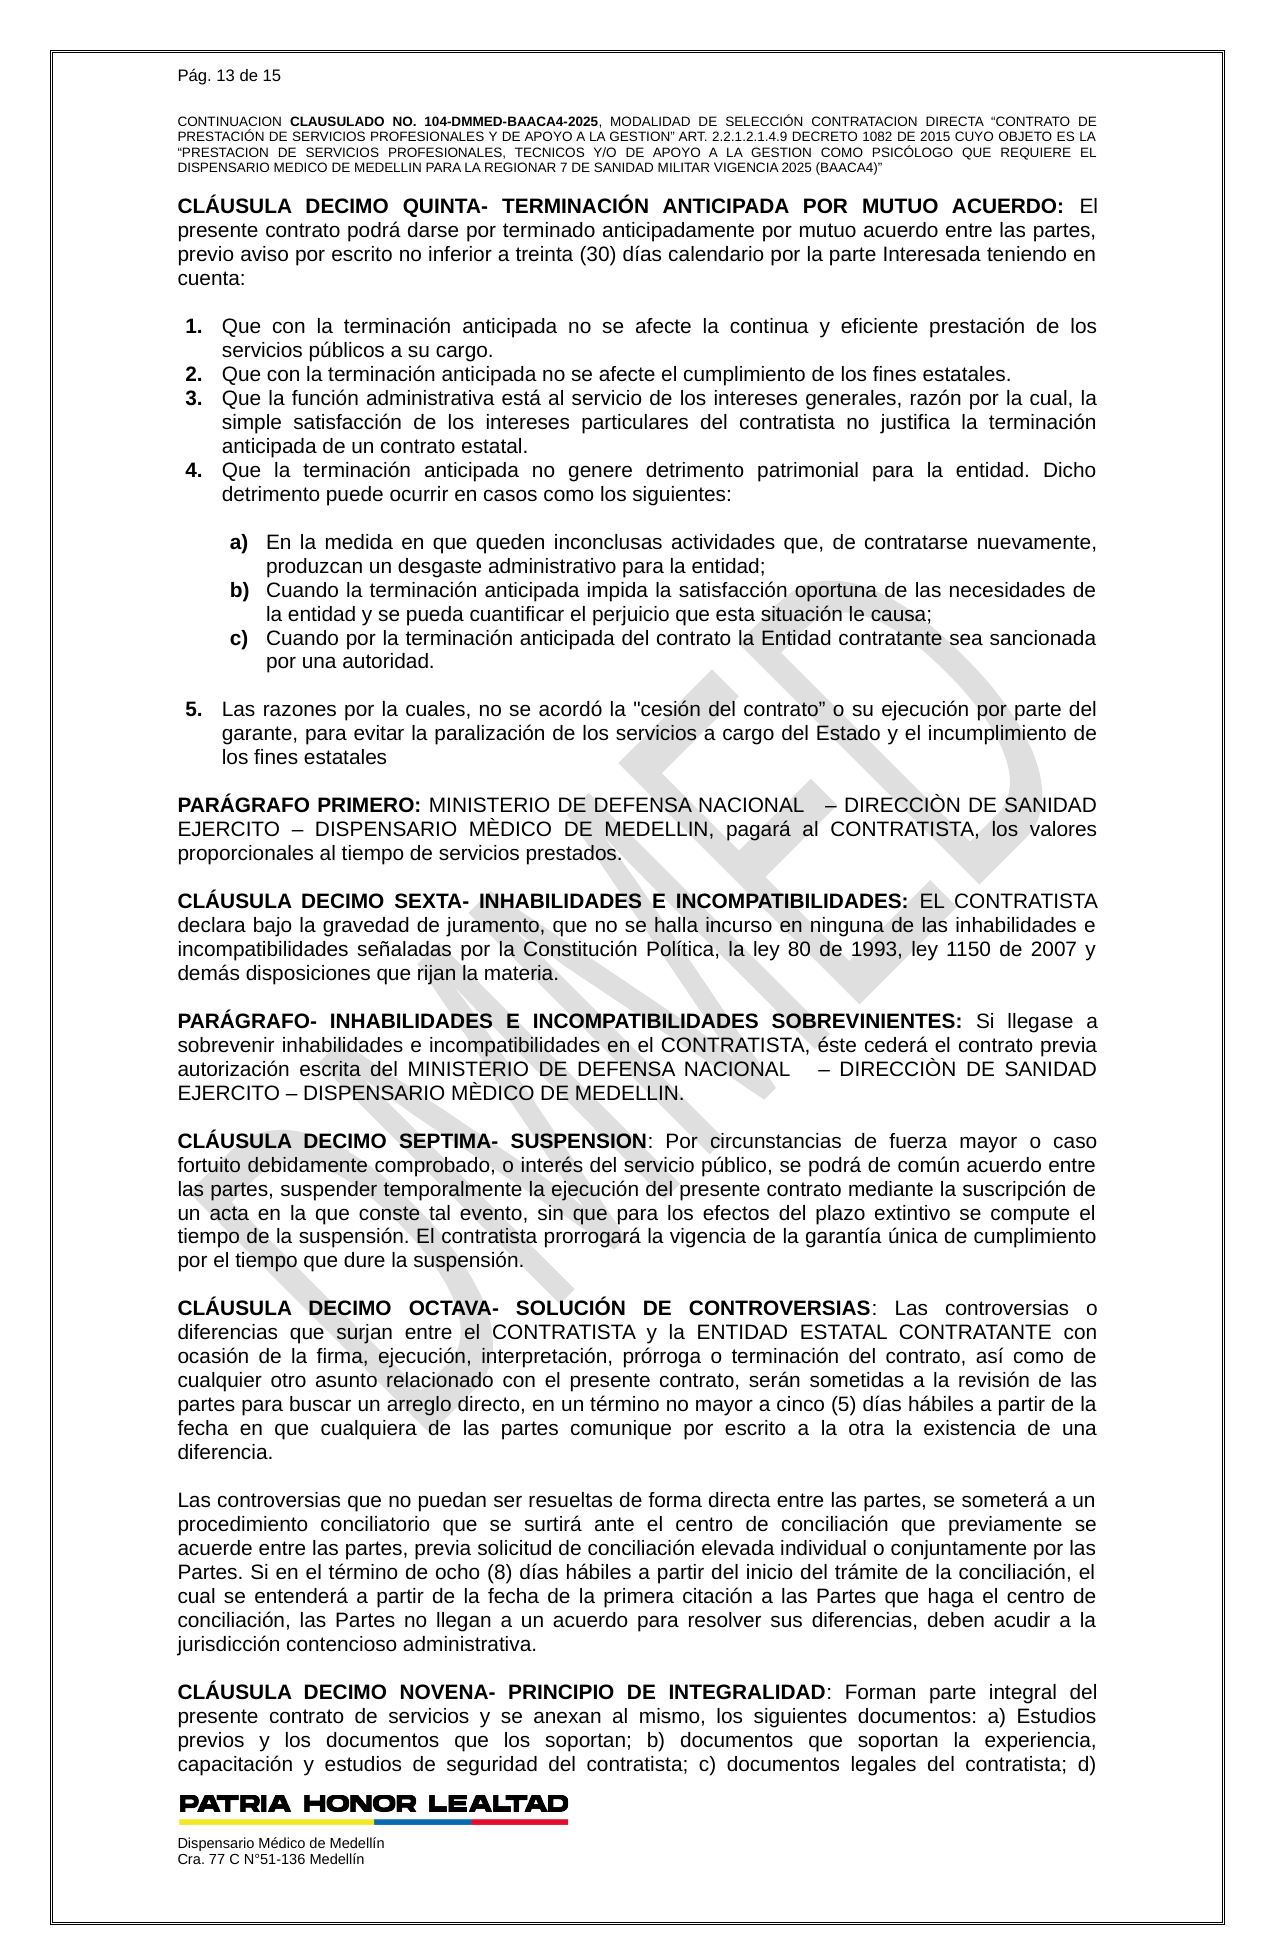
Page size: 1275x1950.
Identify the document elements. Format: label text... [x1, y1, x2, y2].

list Las razones por la cuales, no se acordó la "cesión del contrato” o su ejecución por parte del garante, para evitar la paralización de los servicios a cargo del Estado y el incumplimiento de los fines estatales [185, 697, 1098, 769]
text CLÁUSULA DECIMO SEPTIMA- SUSPENSION: Por circunstancias de fuerza mayor o caso fortuito debidamente comprobado, o interés del servicio público, se podrá de común acuerdo entre las partes, suspender temporalmente la ejecución del presente contrato mediante la suscripción de un acta en la que conste tal evento, sin que para los efectos del plazo extintivo se compute el tiempo de la suspensión. El contratista prorrogará la vigencia de la garantía única de cumplimiento por el tiempo que dure la suspensión. [177, 1128, 1098, 1272]
list Cuando la terminación anticipada impida la satisfacción oportuna de las necesidades de la entidad y se pueda cuantificar el perjuicio que esta situación le causa; [229, 577, 1098, 625]
list Que la función administrativa está al servicio de los intereses generales, razón por la cual, la simple satisfacción de los intereses particulares del contratista no justifica la terminación anticipada de un contrato estatal. [185, 386, 1098, 458]
text CLÁUSULA DECIMO SEXTA- INHABILIDADES E INCOMPATIBILIDADES: EL CONTRATISTA declara bajo la gravedad de juramento, que no se halla incurso en ninguna de las inhabilidades e incompatibilidades señaladas por la Constitución Política, la ley 80 de 1993, ley 1150 de 2007 y demás disposiciones que rijan la materia. [177, 889, 1098, 985]
picture [179, 1795, 569, 1825]
text Las controversias que no puedan ser resueltas de forma directa entre las partes, se someterá a un procedimiento conciliatorio que se surtirá ante el centro de conciliación que previamente se acuerde entre las partes, previa solicitud de conciliación elevada individual o conjuntamente por las Partes. Si en el término de ocho (8) días hábiles a partir del inicio del trámite de la conciliación, el cual se entenderá a partir de la fecha de la primera citación a las Partes que haga el centro de conciliación, las Partes no llegan a un acuerdo para resolver sus diferencias, deben acudir a la jurisdicción contencioso administrativa. [177, 1488, 1098, 1656]
text CLÁUSULA DECIMO OCTAVA- SOLUCIÓN DE CONTROVERSIAS: Las controversias o diferencias que surjan entre el CONTRATISTA y la ENTIDAD ESTATAL CONTRATANTE con ocasión de la firma, ejecución, interpretación, prórroga o terminación del contrato, así como de cualquier otro asunto relacionado con el presente contrato, serán sometidas a la revisión de las partes para buscar un arreglo directo, en un término no mayor a cinco (5) días hábiles a partir de la fecha en que cualquiera de las partes comunique por escrito a la otra la existencia de una diferencia. [177, 1296, 1098, 1464]
list En la medida en que queden inconclusas actividades que, de contratarse nuevamente, produzcan un desgaste administrativo para la entidad; [229, 529, 1098, 577]
text CLÁUSULA DECIMO QUINTA- TERMINACIÓN ANTICIPADA POR MUTUO ACUERDO: El presente contrato podrá darse por terminado anticipadamente por mutuo acuerdo entre las partes, previo aviso por escrito no inferior a treinta (30) días calendario por la parte Interesada teniendo en cuenta: [177, 194, 1098, 290]
list Que con la terminación anticipada no se afecte la continua y eficiente prestación de los servicios públicos a su cargo. [185, 314, 1098, 362]
list Cuando por la terminación anticipada del contrato la Entidad contratante sea sancionada por una autoridad. [229, 625, 1098, 673]
list Que la terminación anticipada no genere detrimento patrimonial para la entidad. Dicho detrimento puede ocurrir en casos como los siguientes: [185, 458, 1098, 506]
list Que con la terminación anticipada no se afecte el cumplimiento de los fines estatales. [185, 362, 1098, 386]
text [177, 1679, 1098, 1775]
text PARÁGRAFO PRIMERO: MINISTERIO DE DEFENSA NACIONAL – DIRECCIÒN DE SANIDAD EJERCITO – DISPENSARIO MÈDICO DE MEDELLIN, pagará al CONTRATISTA, los valores proporcionales al tiempo de servicios prestados. [177, 793, 1098, 865]
text PARÁGRAFO- INHABILIDADES E INCOMPATIBILIDADES SOBREVINIENTES: Si llegase a sobrevenir inhabilidades e incompatibilidades en el CONTRATISTA, éste cederá el contrato previa autorización escrita del MINISTERIO DE DEFENSA NACIONAL – DIRECCIÒN DE SANIDAD EJERCITO – DISPENSARIO MÈDICO DE MEDELLIN. [177, 1009, 1098, 1104]
